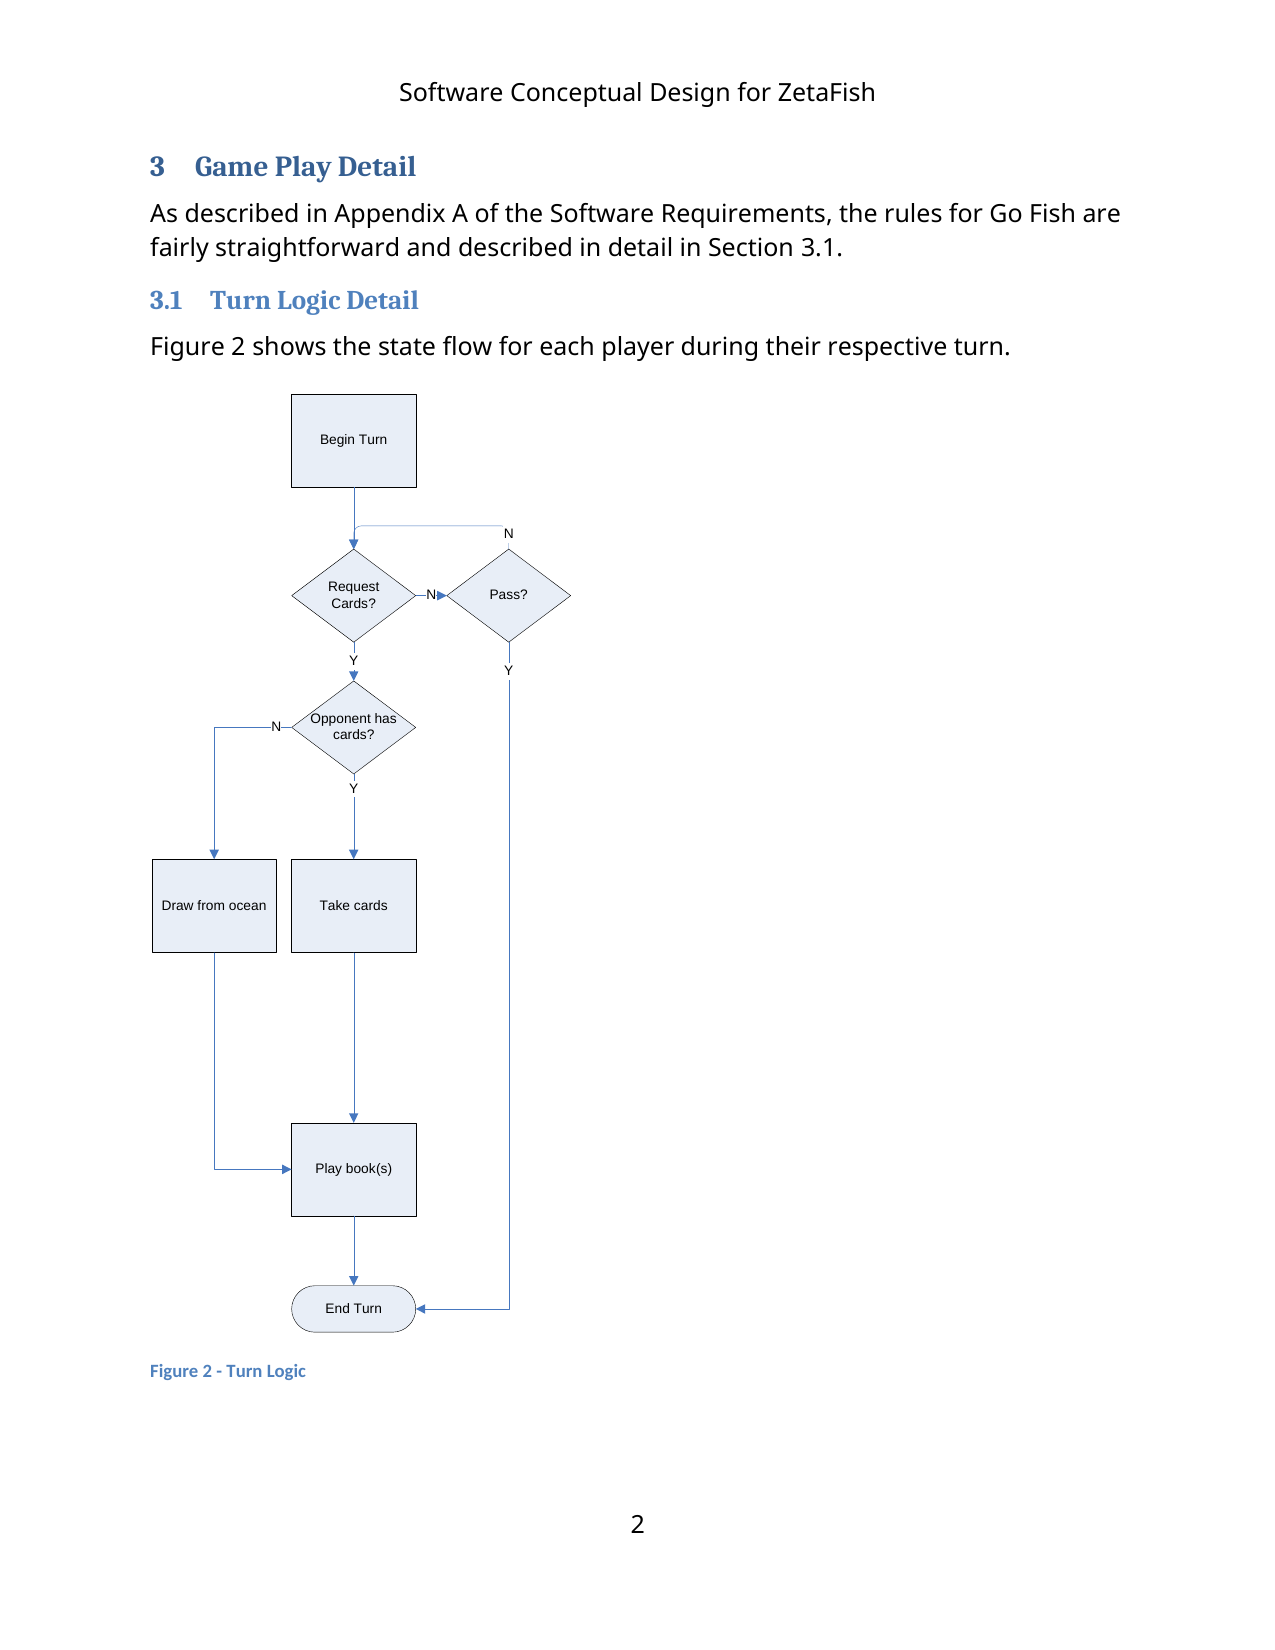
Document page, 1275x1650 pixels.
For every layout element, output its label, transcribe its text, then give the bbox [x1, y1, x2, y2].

text As described in Appendix A of the Software Requirements, the rules for Go Fish are fairly straightforward and described in detail in Section 3.1. [150, 196, 1125, 264]
subtitle Game Play Detail [150, 150, 1125, 183]
subtitle Turn Logic Detail [150, 285, 1125, 316]
text Figure 2 shows the state flow for each player during their respective turn. [150, 329, 1125, 363]
